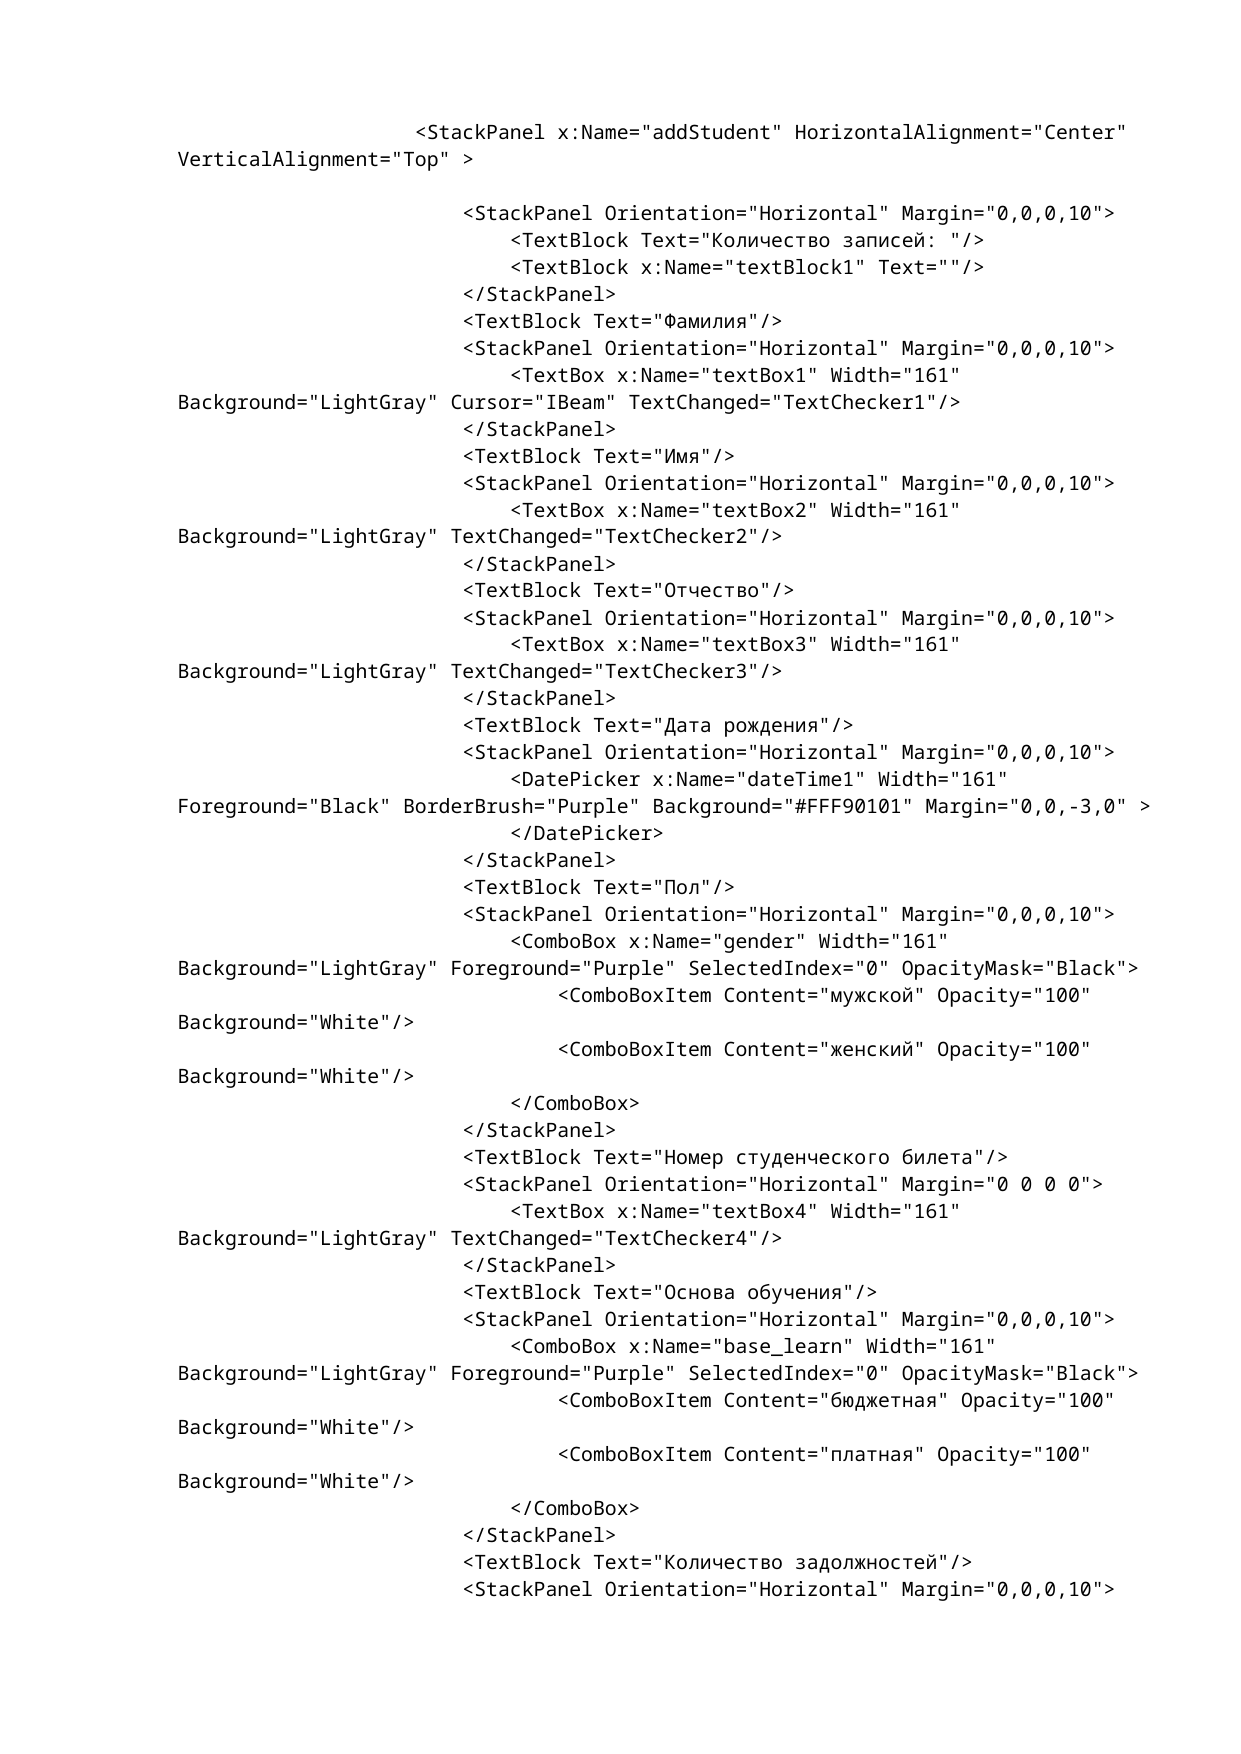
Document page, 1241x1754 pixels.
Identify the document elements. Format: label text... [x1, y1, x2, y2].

text <TextBlock Text="Имя"/> [177, 442, 1152, 469]
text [177, 1575, 1152, 1602]
text </StackPanel> [177, 550, 1152, 577]
text <ComboBoxItem Content="бюджетная" Opacity="100" Background="White"/> [177, 1386, 1152, 1440]
text <TextBlock Text="Количество задолжностей"/> [177, 1548, 1152, 1575]
text <ComboBoxItem Content="женский" Opacity="100" Background="White"/> [177, 1035, 1152, 1089]
text <TextBox x:Name="textBox1" Width="161" Background="LightGray" Cursor="IBeam" TextChanged="TextChecker1"/> [177, 361, 1152, 415]
text </StackPanel> [177, 1116, 1152, 1143]
text <TextBox x:Name="textBox2" Width="161" Background="LightGray" TextChanged="TextChecker2"/> [177, 496, 1152, 550]
text <DatePicker x:Name="dateTime1" Width="161" Foreground="Black" BorderBrush="Purple" Background="#FFF90101" Margin="0,0,-3,0" > [177, 766, 1152, 819]
text <StackPanel Orientation="Horizontal" Margin="0,0,0,10"> [177, 1305, 1152, 1332]
text <StackPanel Orientation="Horizontal" Margin="0 0 0 0"> [177, 1170, 1152, 1197]
text </StackPanel> [177, 280, 1152, 307]
text <TextBlock Text="Пол"/> [177, 873, 1152, 901]
text <TextBlock Text="Основа обучения"/> [177, 1278, 1152, 1305]
text <StackPanel Orientation="Horizontal" Margin="0,0,0,10"> [177, 469, 1152, 496]
text <TextBlock Text="Отчество"/> [177, 577, 1152, 604]
text <StackPanel Orientation="Horizontal" Margin="0,0,0,10"> [177, 739, 1152, 766]
text </StackPanel> [177, 415, 1152, 442]
text <TextBox x:Name="textBox4" Width="161" Background="LightGray" TextChanged="TextChecker4"/> [177, 1197, 1152, 1251]
text <StackPanel Orientation="Horizontal" Margin="0,0,0,10"> [177, 901, 1152, 927]
text </ComboBox> [177, 1089, 1152, 1116]
text <TextBlock x:Name="textBlock1" Text=""/> [177, 253, 1152, 280]
text <TextBox x:Name="textBox3" Width="161" Background="LightGray" TextChanged="TextChecker3"/> [177, 631, 1152, 685]
text <ComboBoxItem Content="мужской" Opacity="100" Background="White"/> [177, 981, 1152, 1035]
text <ComboBox x:Name="gender" Width="161" Background="LightGray" Foreground="Purple" SelectedIndex="0" OpacityMask="Black"> [177, 927, 1152, 981]
text <TextBlock Text="Фамилия"/> [177, 307, 1152, 334]
text <TextBlock Text="Количество записей: "/> [177, 226, 1152, 253]
text <StackPanel Orientation="Horizontal" Margin="0,0,0,10"> [177, 199, 1152, 226]
text </DatePicker> [177, 819, 1152, 847]
text <ComboBox x:Name="base_learn" Width="161" Background="LightGray" Foreground="Purple" SelectedIndex="0" OpacityMask="Black"> [177, 1332, 1152, 1386]
text </ComboBox> [177, 1494, 1152, 1521]
text </StackPanel> [177, 1521, 1152, 1548]
text </StackPanel> [177, 847, 1152, 873]
text <TextBlock Text="Дата рождения"/> [177, 712, 1152, 739]
text <ComboBoxItem Content="платная" Opacity="100" Background="White"/> [177, 1440, 1152, 1494]
text </StackPanel> [177, 1251, 1152, 1278]
text <TextBlock Text="Номер студенческого билета"/> [177, 1143, 1152, 1170]
text </StackPanel> [177, 685, 1152, 712]
text <StackPanel Orientation="Horizontal" Margin="0,0,0,10"> [177, 604, 1152, 631]
text <StackPanel Orientation="Horizontal" Margin="0,0,0,10"> [177, 334, 1152, 361]
text <StackPanel x:Name="addStudent" HorizontalAlignment="Center" VerticalAlignment="Top" > [177, 118, 1152, 172]
